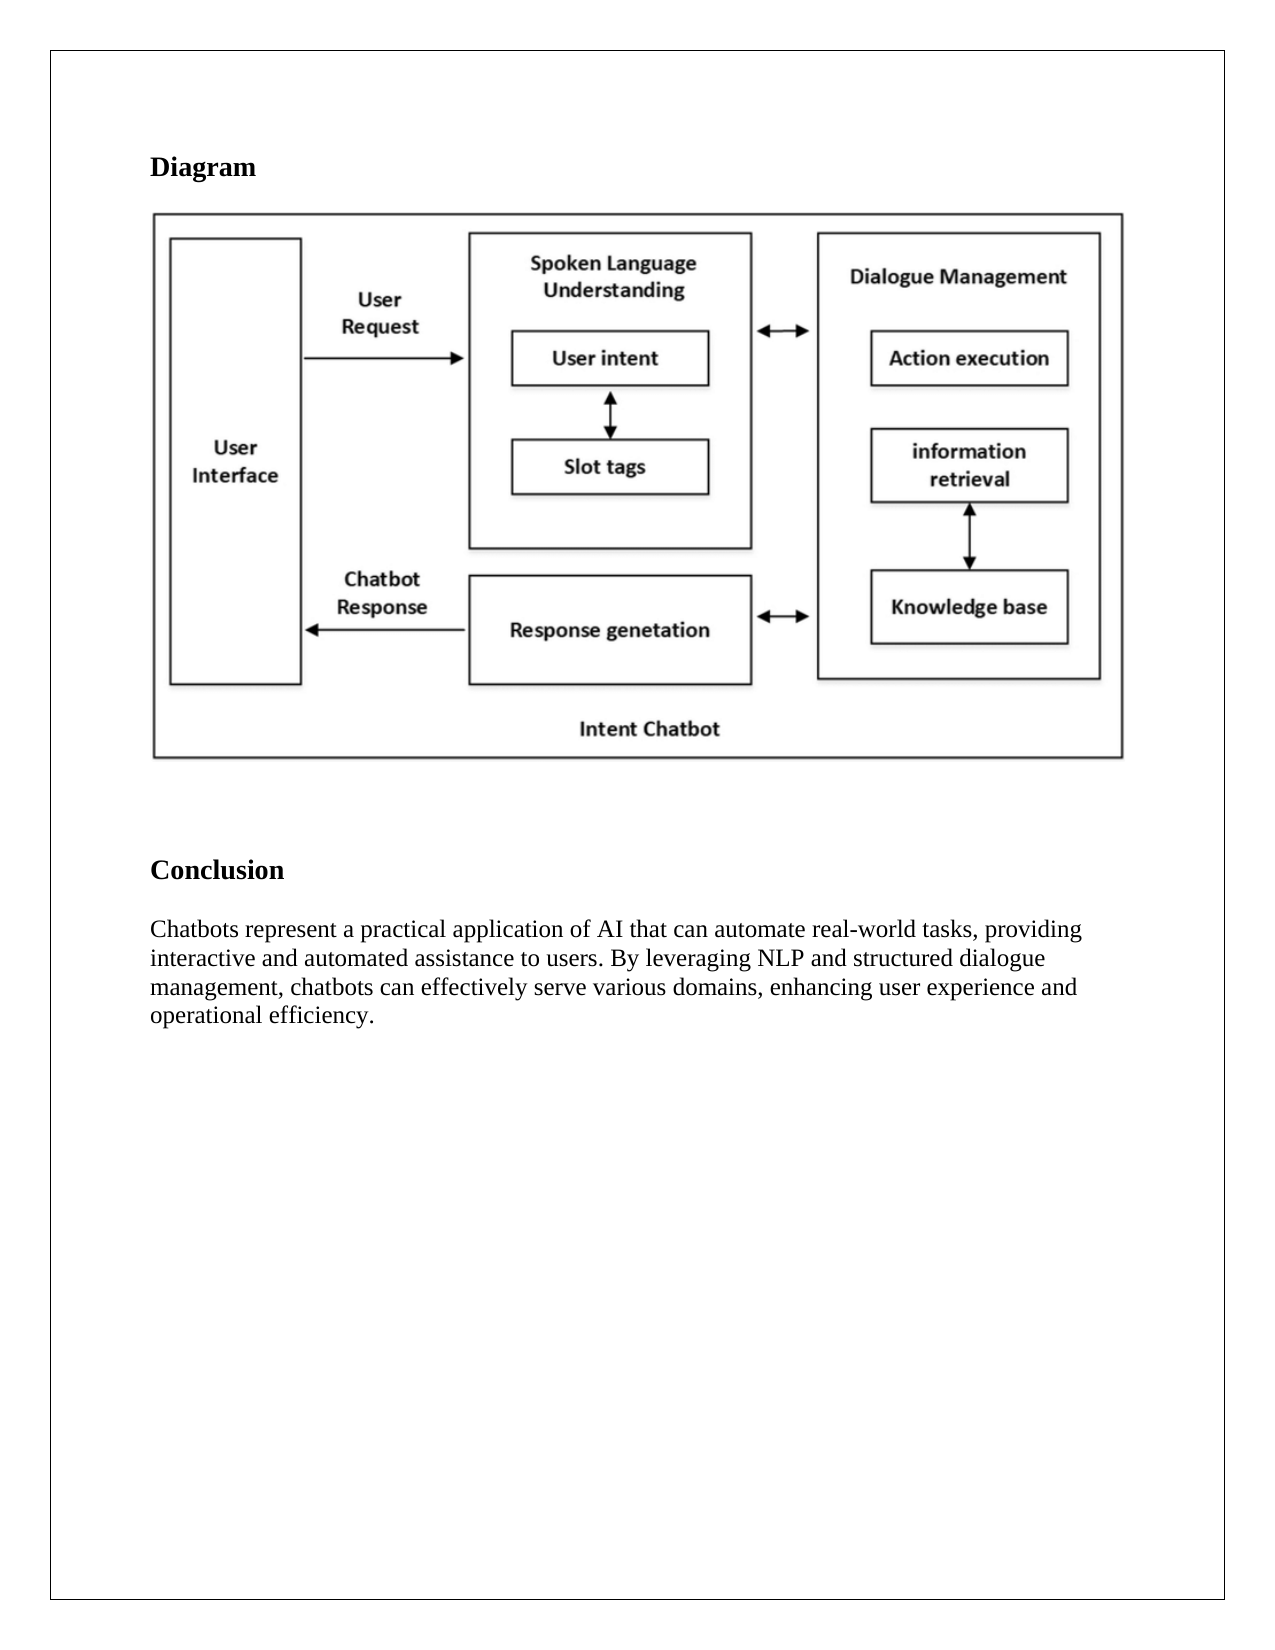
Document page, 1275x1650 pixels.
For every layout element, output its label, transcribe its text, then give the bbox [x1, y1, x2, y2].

text Diagram [150, 150, 1125, 182]
text Chatbots represent a practical application of AI that can automate real-world tasks, providing interactive and automated assistance to users. By leveraging NLP and structured dialogue management, chatbots can effectively serve various domains, enhancing user experience and operational efficiency. [150, 914, 1125, 1029]
text Conclusion [150, 853, 1125, 885]
picture [150, 211, 1125, 762]
